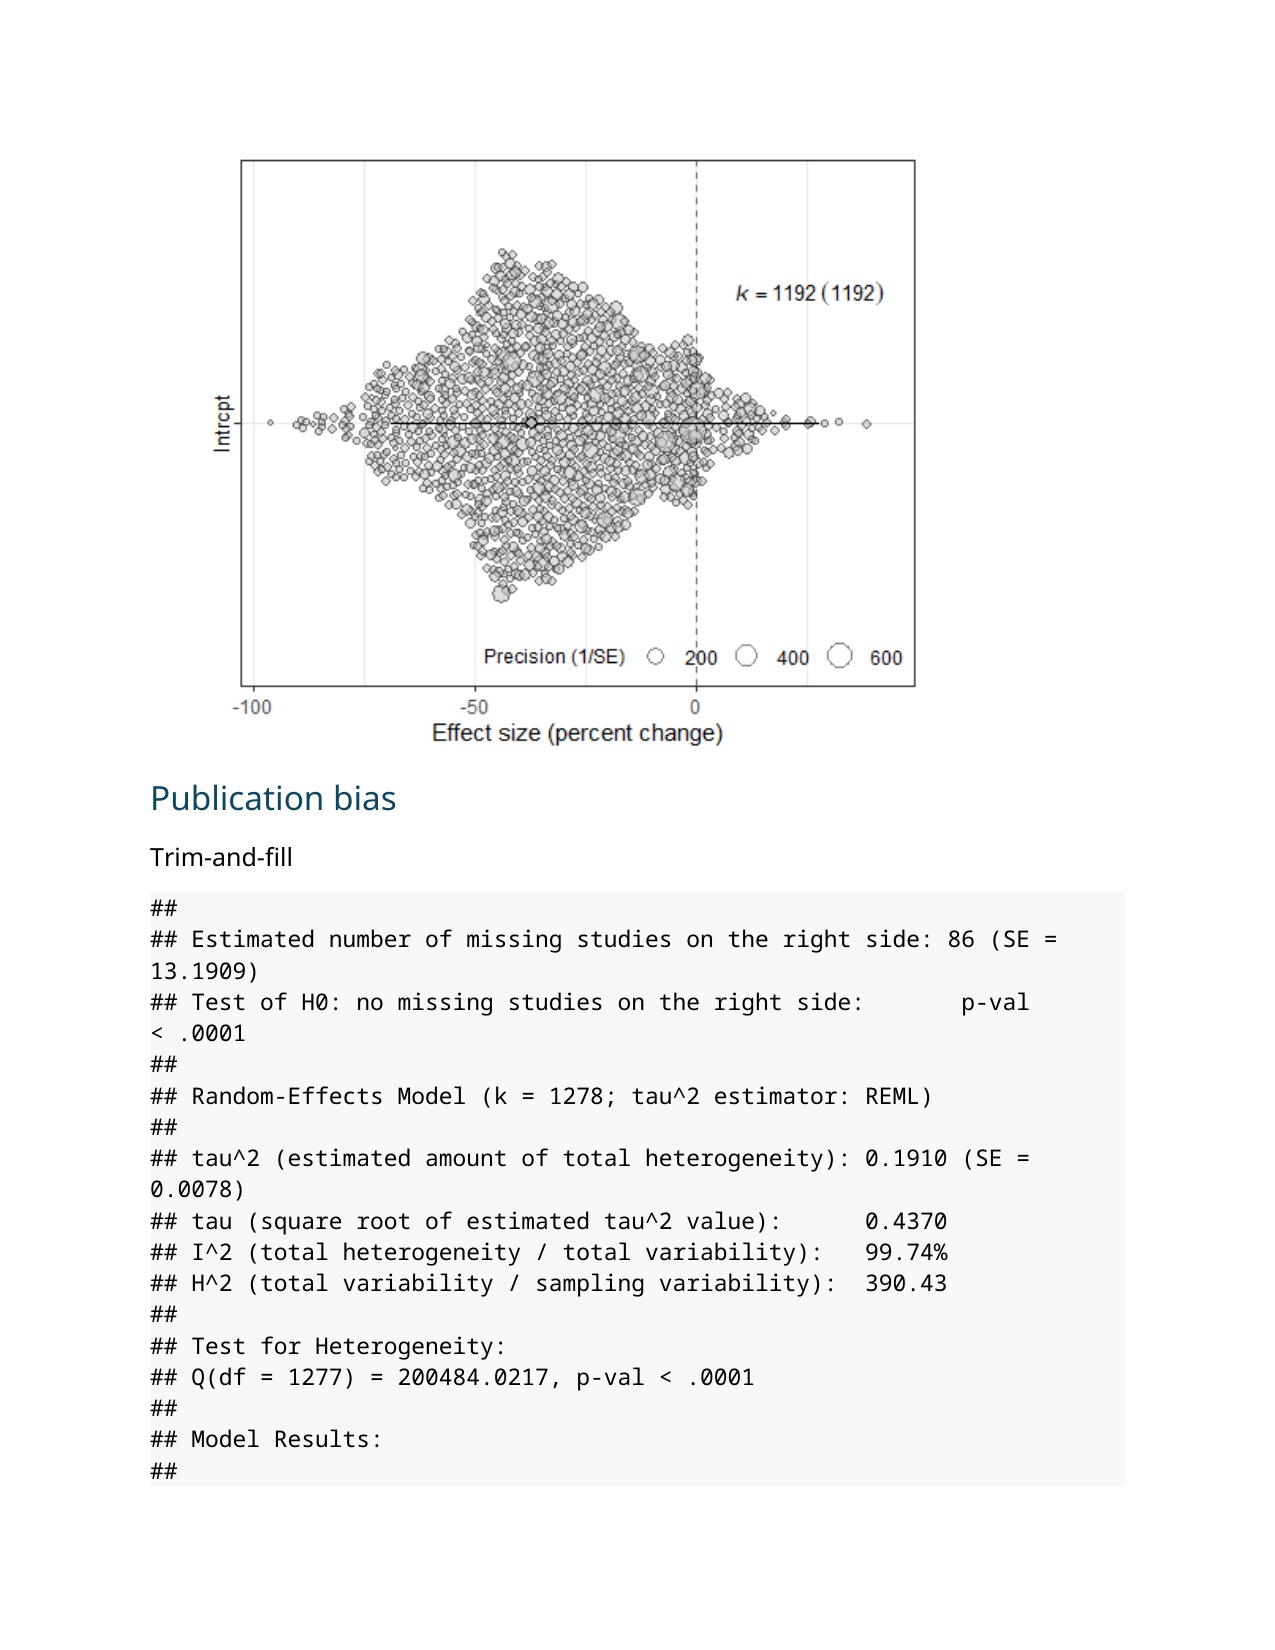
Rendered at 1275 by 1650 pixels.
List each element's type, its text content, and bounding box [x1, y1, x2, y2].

text Trim-and-fill [150, 839, 1125, 873]
picture [168, 150, 927, 757]
subtitle Publication bias [150, 775, 1125, 821]
